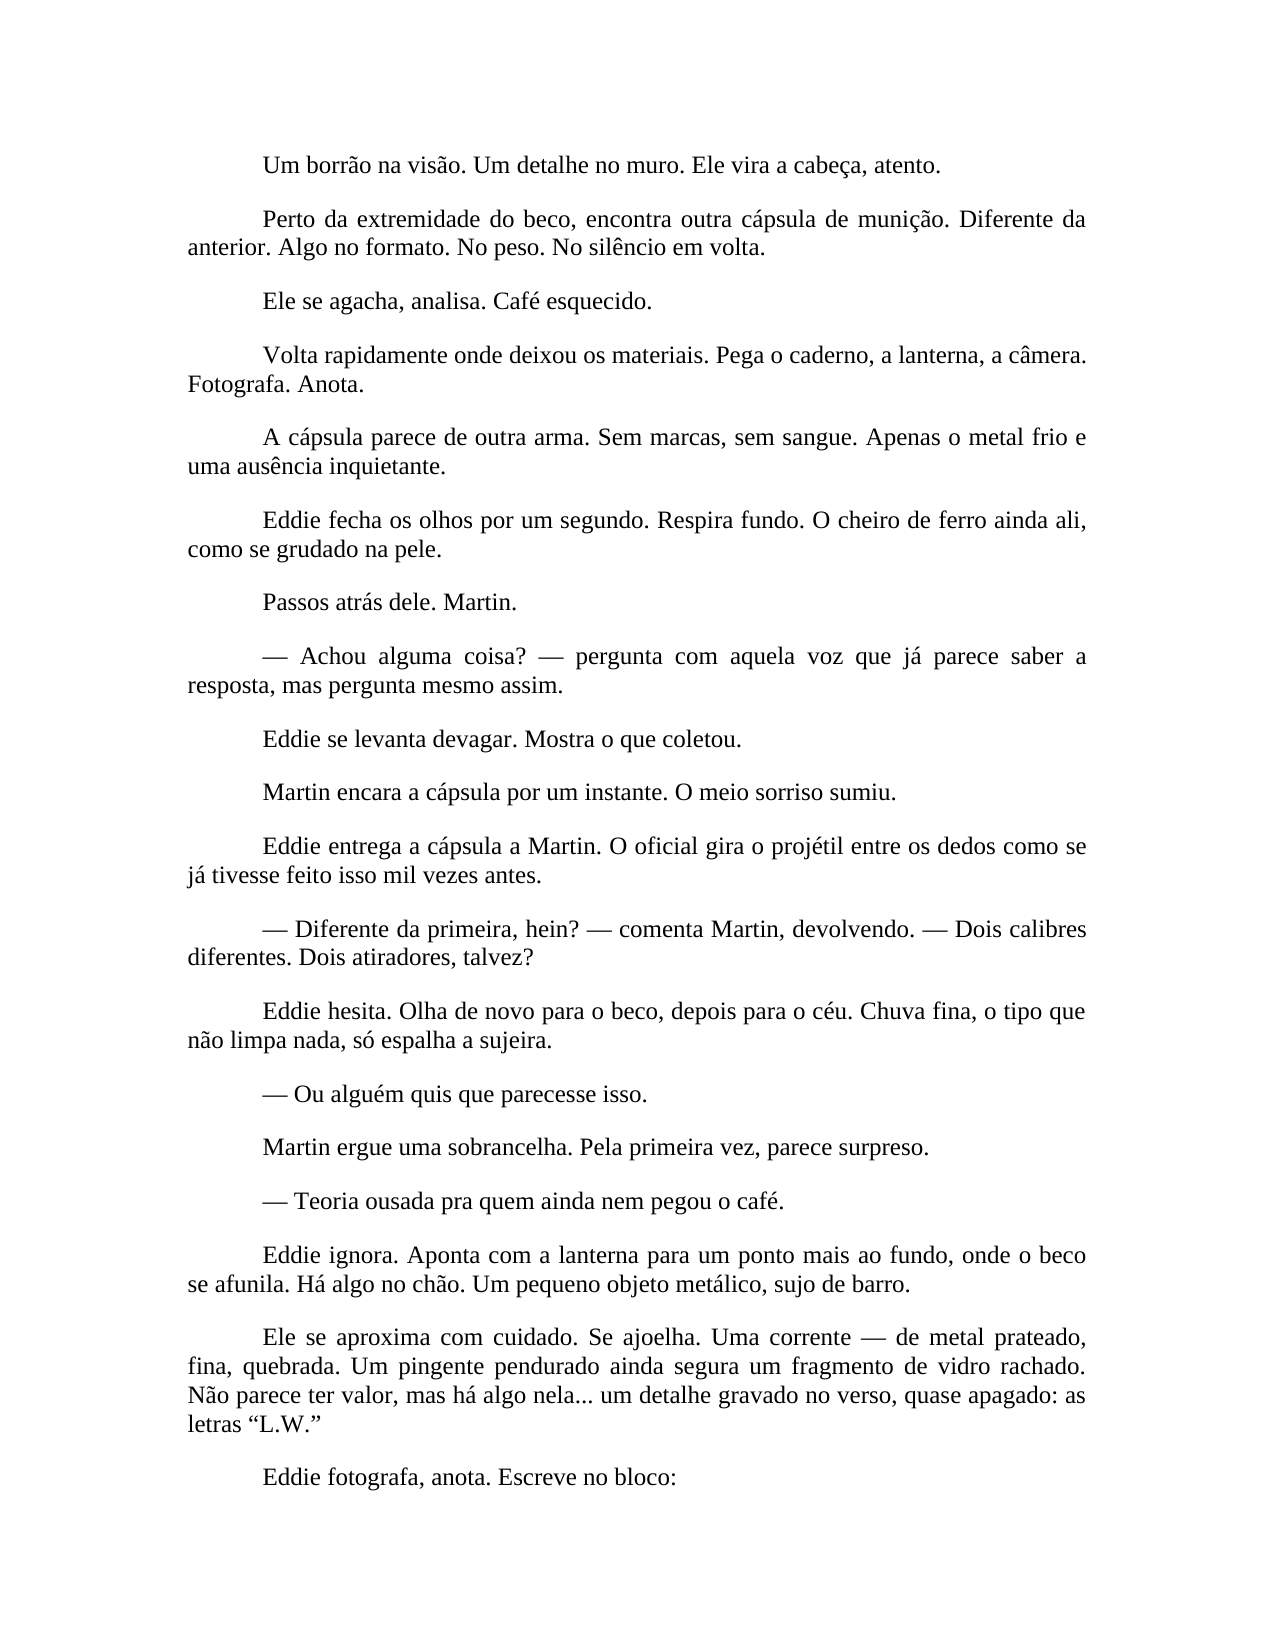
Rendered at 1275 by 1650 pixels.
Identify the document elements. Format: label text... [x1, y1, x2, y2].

text — Teoria ousada pra quem ainda nem pegou o café. [187, 1186, 1087, 1215]
text Um borrão na visão. Um detalhe no muro. Ele vira a cabeça, atento. [187, 150, 1087, 179]
text Eddie hesita. Olha de novo para o beco, depois para o céu. Chuva fina, o tipo que não limpa nada, só espalha a sujeira. [187, 996, 1087, 1054]
text Volta rapidamente onde deixou os materiais. Pega o caderno, a lanterna, a câmera. Fotografa. Anota. [187, 340, 1087, 397]
text Martin ergue uma sobrancelha. Pela primeira vez, parece surpreso. [187, 1132, 1087, 1161]
text Perto da extremidade do beco, encontra outra cápsula de munição. Diferente da anterior. Algo no formato. No peso. No silêncio em volta. [187, 204, 1087, 261]
text Eddie fotografa, anota. Escreve no bloco: [187, 1462, 1087, 1491]
text Eddie fecha os olhos por um segundo. Respira fundo. O cheiro de ferro ainda ali, como se grudado na pele. [187, 505, 1087, 562]
text Eddie se levanta devagar. Mostra o que coletou. [187, 724, 1087, 752]
text Martin encara a cápsula por um instante. O meio sorriso sumiu. [187, 777, 1087, 806]
text — Diferente da primeira, hein? — comenta Martin, devolvendo. — Dois calibres diferentes. Dois atiradores, talvez? [187, 914, 1087, 971]
text — Achou alguma coisa? — pergunta com aquela voz que já parece saber a resposta, mas pergunta mesmo assim. [187, 641, 1087, 699]
text Ele se aproxima com cuidado. Se ajoelha. Uma corrente — de metal prateado, fina, quebrada. Um pingente pendurado ainda segura um fragmento de vidro rachado. Não parece ter valor, mas há algo nela... um detalhe gravado no verso, quase apagado: as letras “L.W.” [187, 1322, 1087, 1437]
text Eddie ignora. Aponta com a lanterna para um ponto mais ao fundo, onde o beco se afunila. Há algo no chão. Um pequeno objeto metálico, sujo de barro. [187, 1240, 1087, 1297]
text — Ou alguém quis que parecesse isso. [187, 1079, 1087, 1107]
text A cápsula parece de outra arma. Sem marcas, sem sangue. Apenas o metal frio e uma ausência inquietante. [187, 422, 1087, 480]
text Ele se agacha, analisa. Café esquecido. [187, 286, 1087, 315]
text Eddie entrega a cápsula a Martin. O oficial gira o projétil entre os dedos como se já tivesse feito isso mil vezes antes. [187, 831, 1087, 889]
text Passos atrás dele. Martin. [187, 587, 1087, 616]
